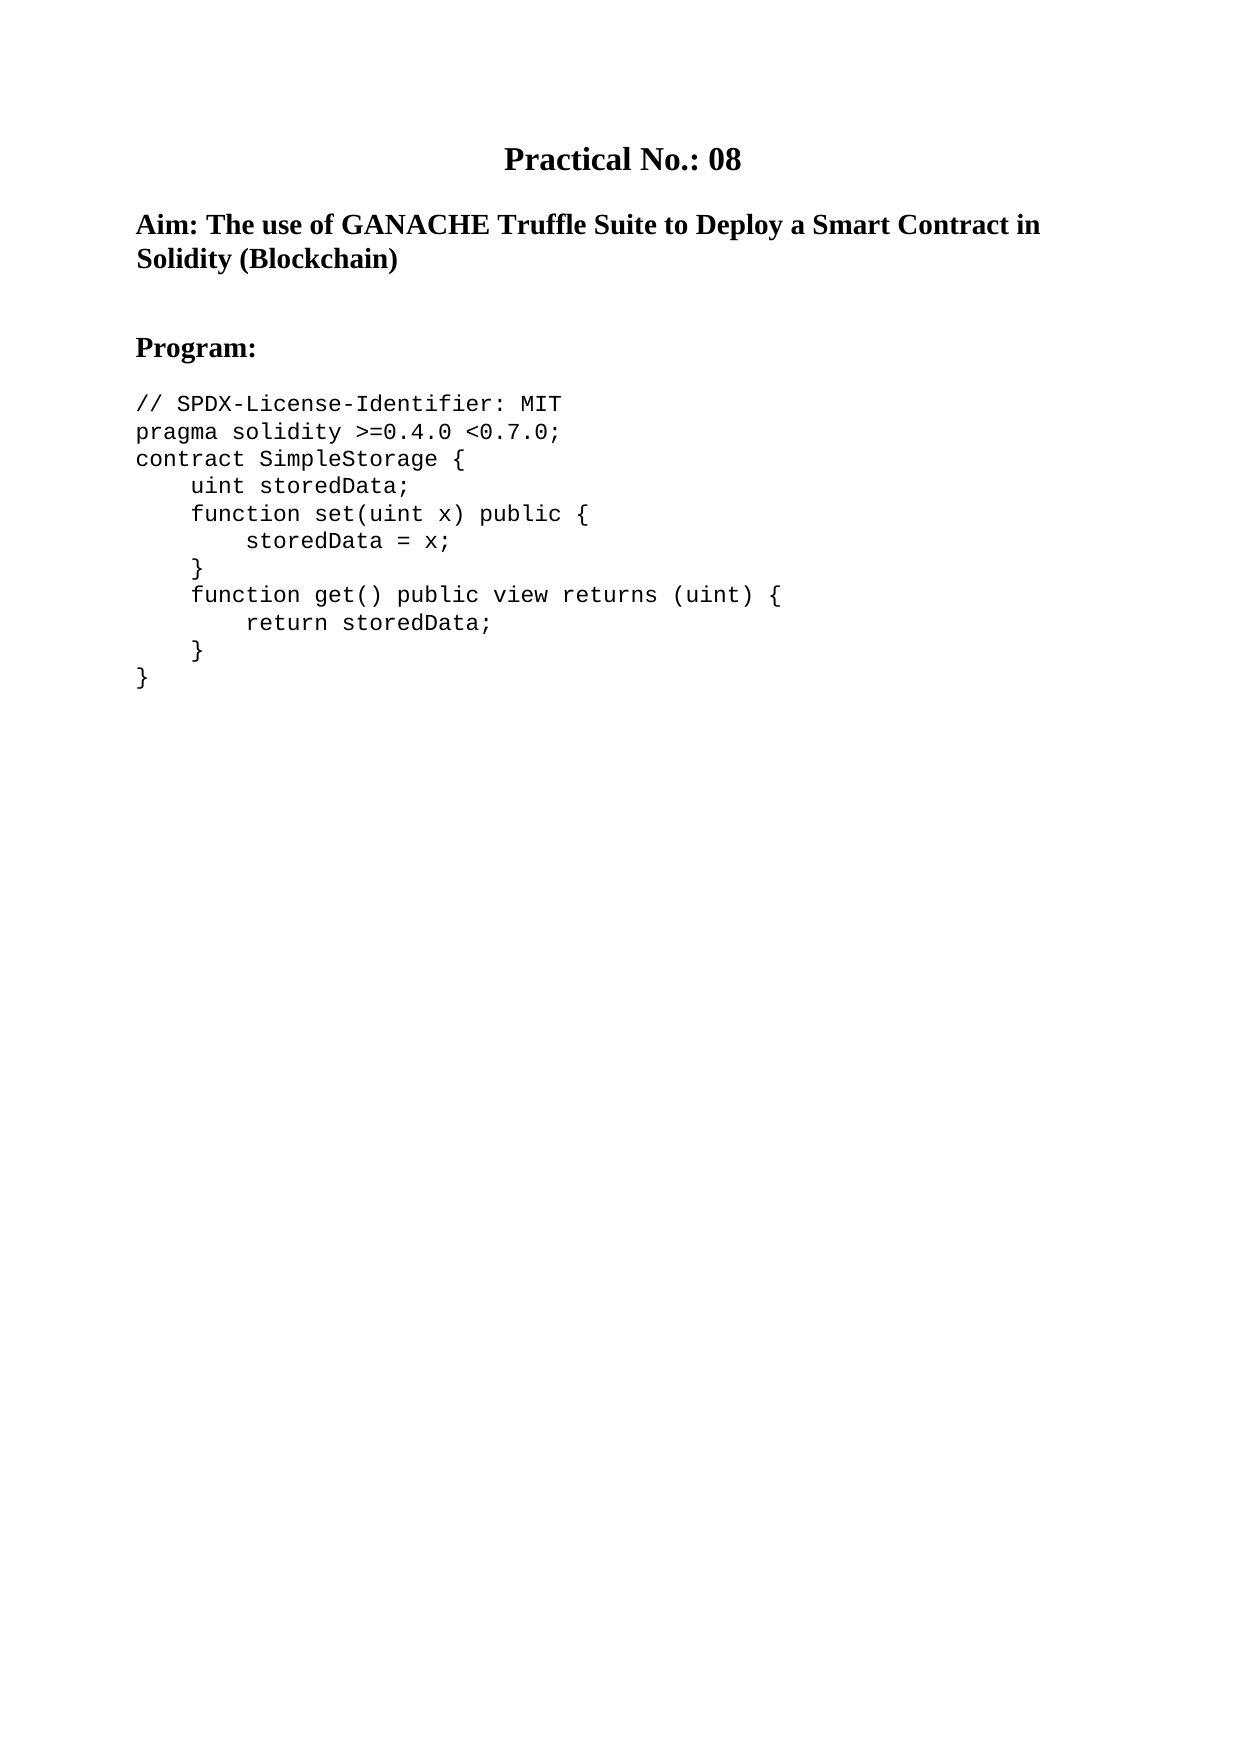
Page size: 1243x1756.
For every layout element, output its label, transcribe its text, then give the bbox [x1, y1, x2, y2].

text } [135, 556, 1099, 582]
text Program: [135, 331, 1099, 364]
text } [135, 666, 1099, 692]
text storedData = x; [135, 529, 1099, 555]
text Aim: The use of GANACHE Truffle Suite to Deploy a Smart Contract in Solidity (Blockchain) [135, 207, 1099, 274]
text return storedData; [135, 611, 1099, 637]
text } [135, 638, 1099, 664]
text Practical No.: 08 [504, 139, 1099, 178]
text function set(uint x) public { [135, 502, 1099, 528]
text function get() public view returns (uint) { [135, 584, 1099, 610]
text // SPDX-License-Identifier: MIT [135, 393, 1099, 419]
text contract SimpleStorage { [135, 447, 1099, 473]
text uint storedData; [135, 474, 1099, 501]
text pragma solidity >=0.4.0 <0.7.0; [135, 420, 1099, 446]
